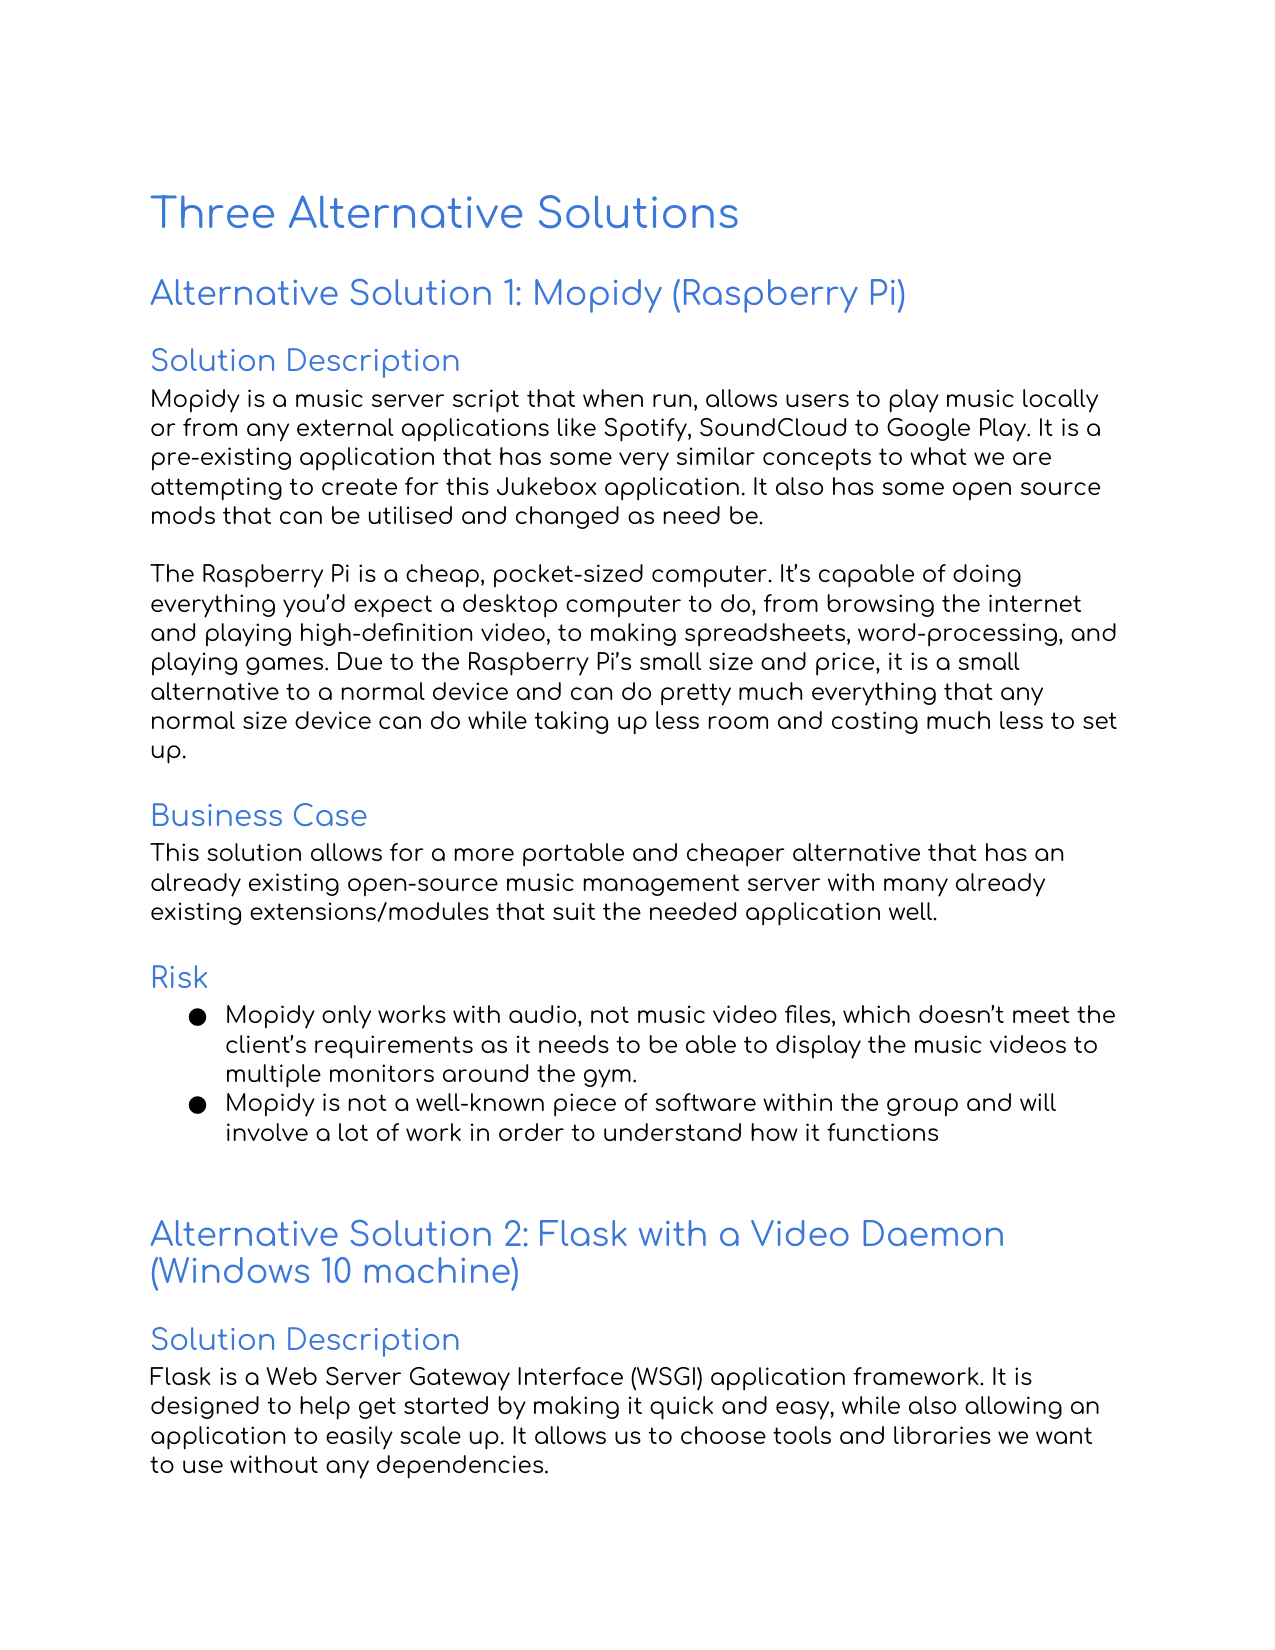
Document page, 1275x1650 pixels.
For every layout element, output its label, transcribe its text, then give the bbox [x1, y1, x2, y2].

subtitle Alternative Solution 1: Mopidy (Raspberry Pi) [150, 276, 1125, 313]
subtitle Risk [150, 963, 1125, 995]
text Mopidy is a music server script that when run, allows users to play music locally or from any external applications like Spotify, SoundCloud to Google Play. It is a pre-existing application that has some very similar concepts to what we are attempting to create for this Jukebox application. It also has some open source mods that can be utilised and changed as need be. [150, 387, 1125, 529]
list Mopidy only works with audio, not music video files, which doesn’t meet the client’s requirements as it needs to be able to display the music videos to multiple monitors around the gym. [187, 1004, 1125, 1088]
text Flask is a Web Server Gateway Interface (WSGI) application framework. It is designed to help get started by making it quick and easy, while also allowing an application to easily scale up. It allows us to choose tools and libraries we want to use without any dependencies. [150, 1365, 1125, 1479]
subtitle Solution Description [150, 346, 1125, 379]
text The Raspberry Pi is a cheap, pocket-sized computer. It’s capable of doing everything you’d expect a desktop computer to do, from browsing the internet and playing high-definition video, to making spreadsheets, word-processing, and playing games. Due to the Raspberry Pi’s small size and price, it is a small alternative to a normal device and can do pretty much everything that any normal size device can do while taking up less room and costing much less to set up. [150, 563, 1125, 764]
subtitle Business Case [150, 801, 1125, 833]
subtitle Solution Description [150, 1324, 1125, 1357]
subtitle Three Alternative Solutions [150, 192, 1125, 238]
text This solution allows for a more portable and cheaper alternative that has an already existing open-source music management server with many already existing extensions/modules that suit the needed application well. [150, 842, 1125, 926]
subtitle Alternative Solution 2: Flask with a Video Daemon (Windows 10 machine) [150, 1217, 1125, 1291]
list Mopidy is not a well-known piece of software within the group and will involve a lot of work in order to understand how it functions [187, 1091, 1125, 1146]
